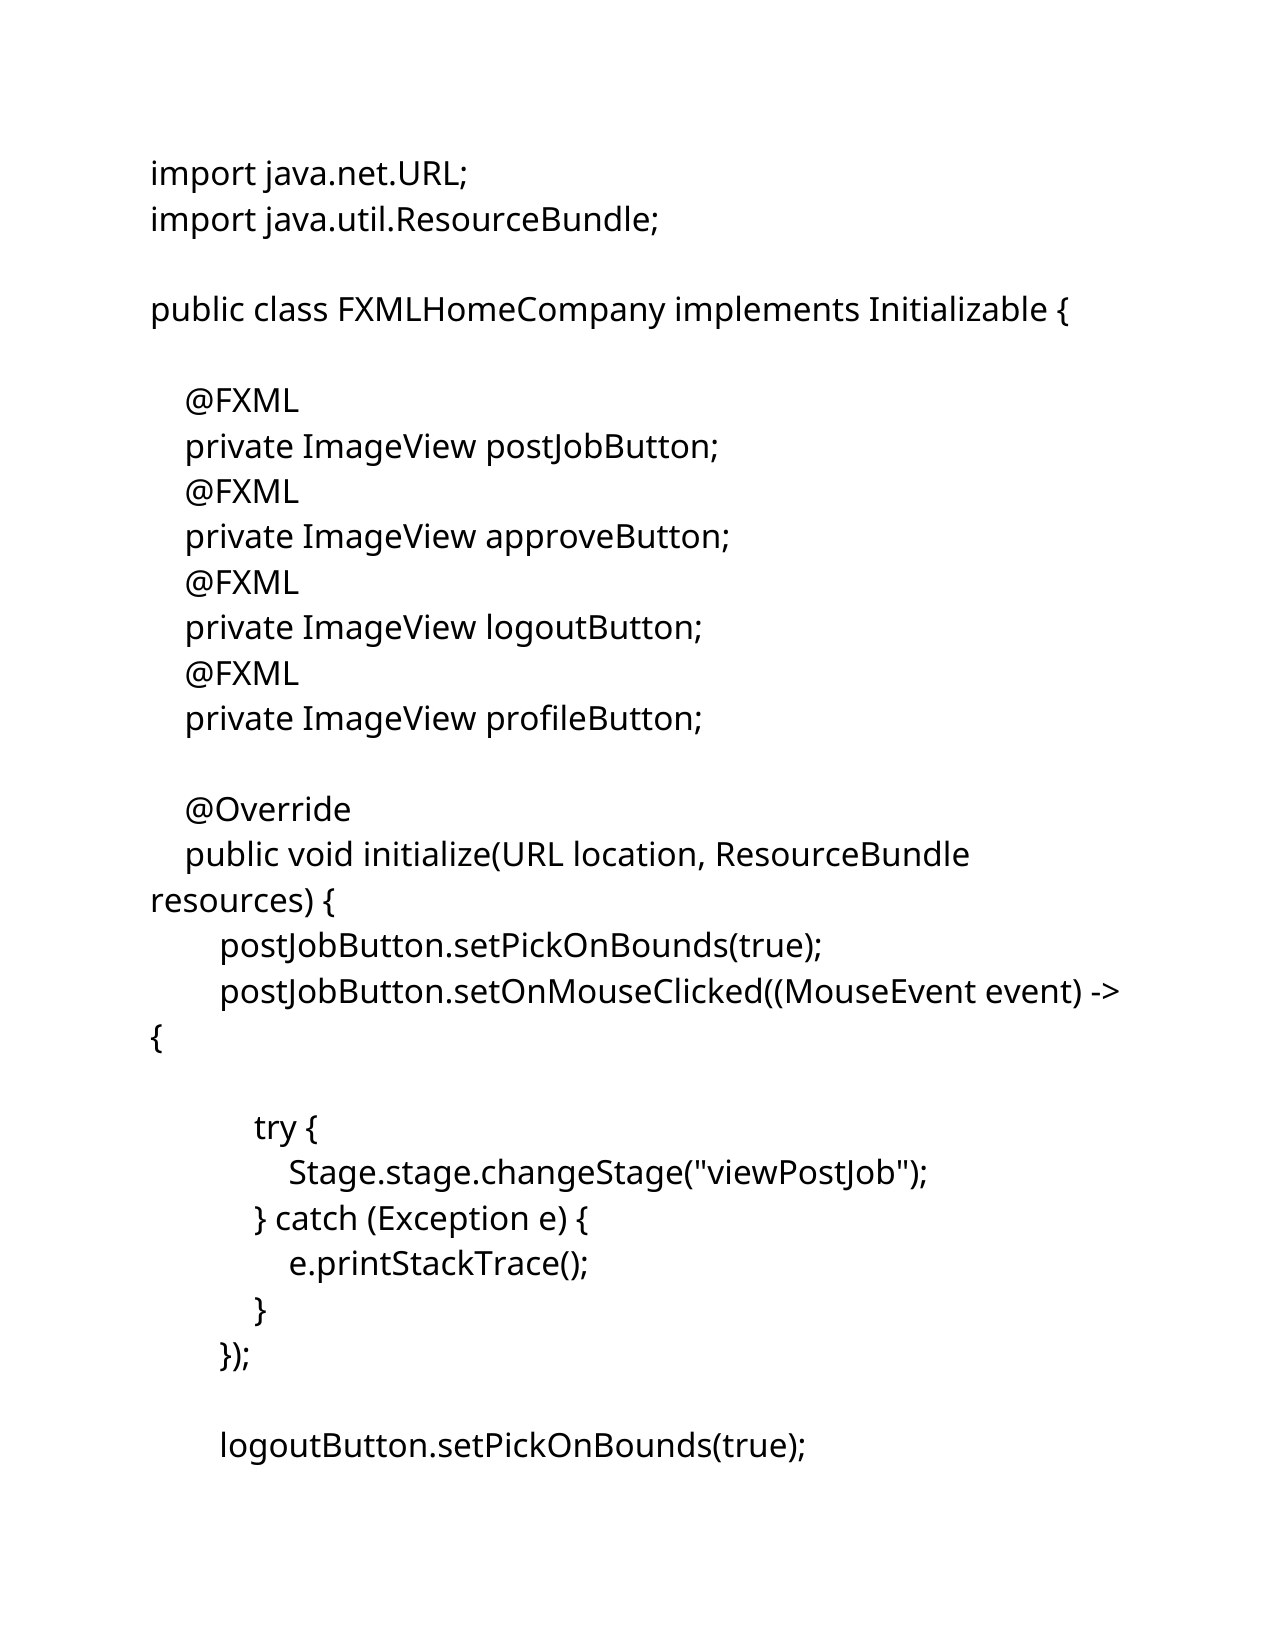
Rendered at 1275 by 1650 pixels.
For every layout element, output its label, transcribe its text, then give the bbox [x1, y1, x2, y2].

text postJobButton.setPickOnBounds(true); [150, 922, 1125, 967]
text } catch (Exception e) { [150, 1194, 1125, 1240]
text postJobButton.setOnMouseClicked((MouseEvent event) -> { [150, 967, 1125, 1058]
text }); [150, 1331, 1125, 1376]
text public void initialize(URL location, ResourceBundle resources) { [150, 831, 1125, 922]
text import java.util.ResourceBundle; [150, 195, 1125, 241]
text public class FXMLHomeCompany implements Initializable { [150, 286, 1125, 332]
text @FXML [150, 377, 1125, 422]
text logoutButton.setPickOnBounds(true); [150, 1422, 1125, 1467]
text try { [150, 1104, 1125, 1149]
text import java.net.URL; [150, 150, 1125, 195]
text e.printStackTrace(); [150, 1240, 1125, 1285]
text Stage.stage.changeStage("viewPostJob"); [150, 1149, 1125, 1194]
text private ImageView logoutButton; [150, 604, 1125, 649]
text private ImageView profileButton; [150, 695, 1125, 740]
text private ImageView approveButton; [150, 513, 1125, 559]
text @FXML [150, 559, 1125, 604]
text } [150, 1285, 1125, 1331]
text @Override [150, 786, 1125, 831]
text @FXML [150, 649, 1125, 695]
text @FXML [150, 468, 1125, 513]
text private ImageView postJobButton; [150, 422, 1125, 468]
